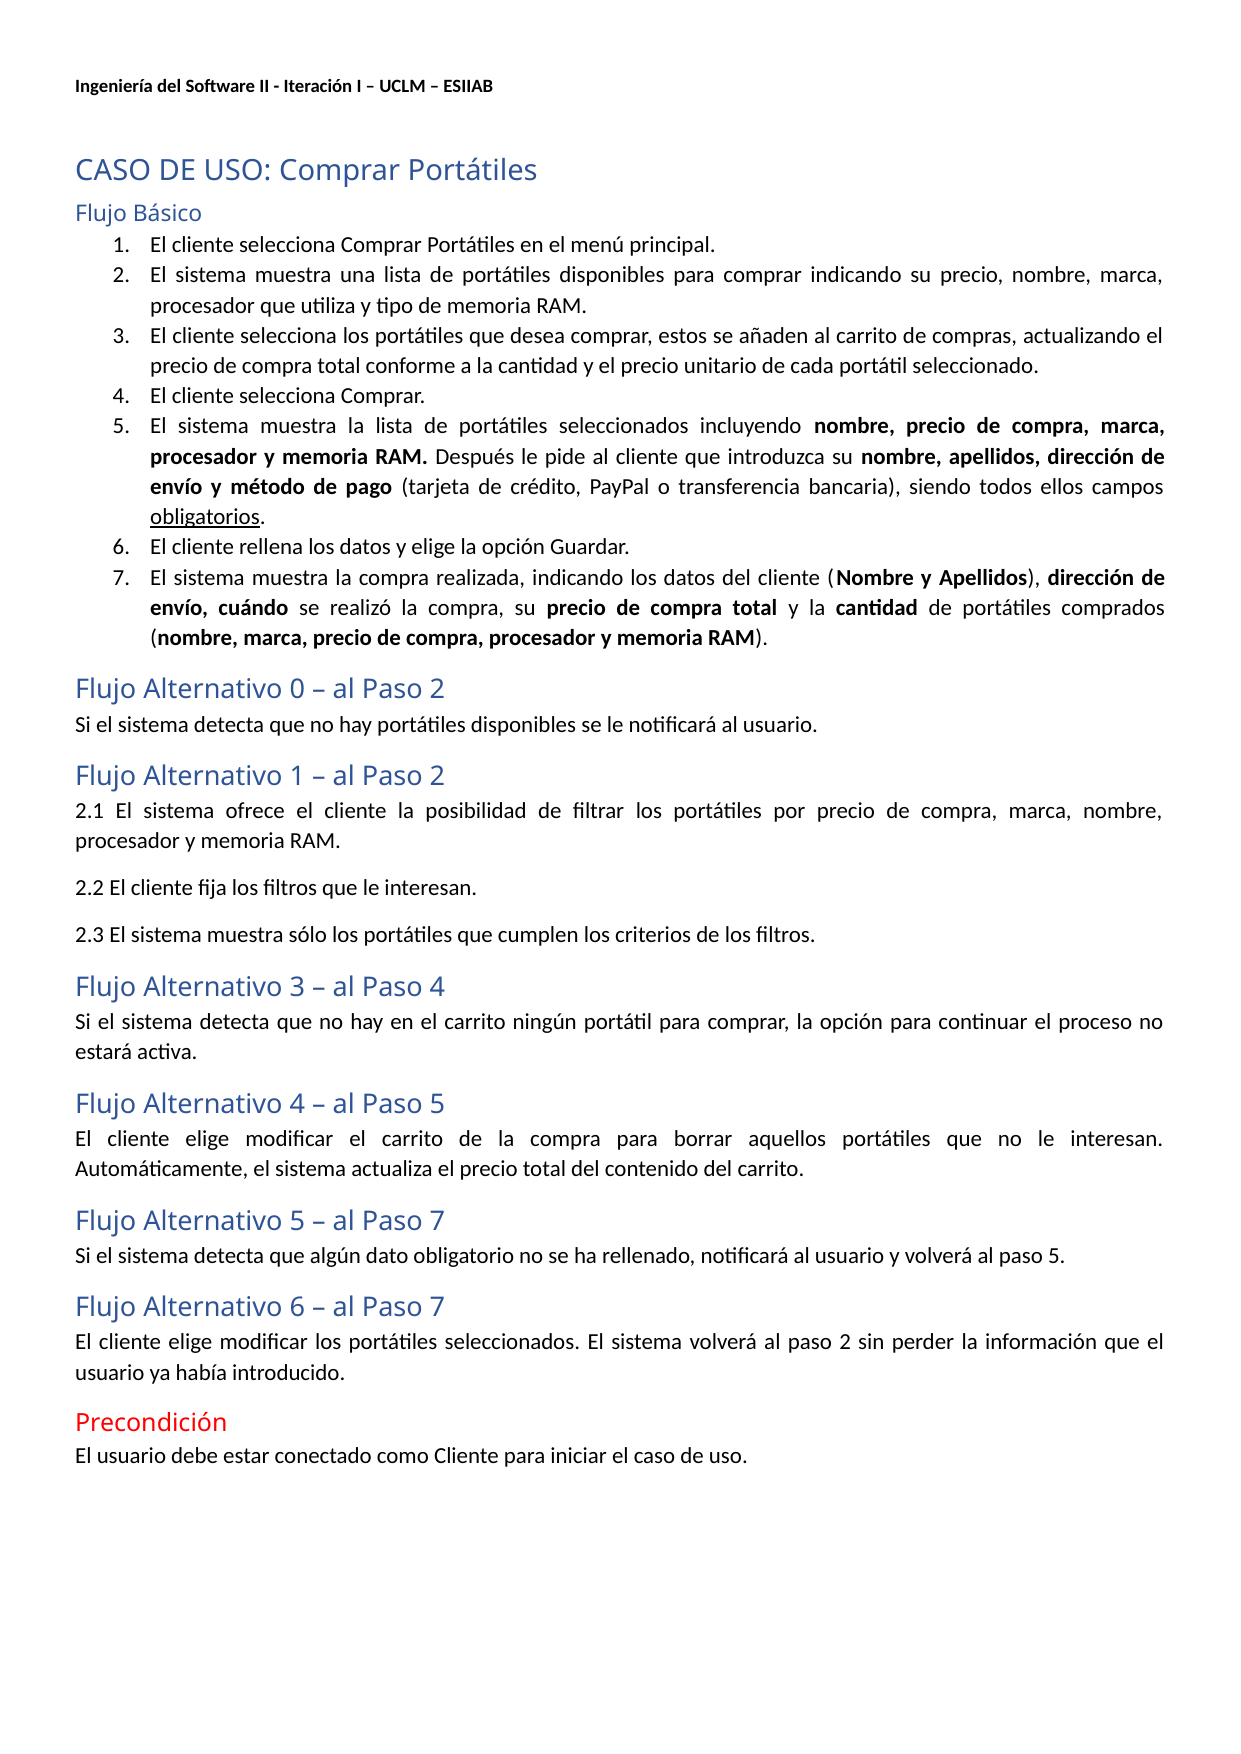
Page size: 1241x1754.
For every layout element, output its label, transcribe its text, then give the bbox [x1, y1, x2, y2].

text Si el sistema detecta que no hay en el carrito ningún portátil para comprar, la opción para continuar el proceso no estará activa. [75, 1007, 1165, 1065]
subtitle Flujo Básico [75, 197, 1165, 228]
text El cliente elige modificar los portátiles seleccionados. El sistema volverá al paso 2 sin perder la información que el usuario ya había introducido. [75, 1327, 1165, 1386]
list El cliente selecciona Comprar Portátiles en el menú principal. [112, 230, 1165, 258]
list El sistema muestra la compra realizada, indicando los datos del cliente (Nombre y Apellidos), dirección de envío, cuándo se realizó la compra, su precio de compra total y la cantidad de portátiles comprados (nombre, marca, precio de compra, procesador y memoria RAM). [112, 563, 1165, 651]
subtitle Flujo Alternativo 3 – al Paso 4 [75, 967, 1165, 1004]
subtitle Flujo Alternativo 5 – al Paso 7 [75, 1201, 1165, 1238]
text El cliente elige modificar el carrito de la compra para borrar aquellos portátiles que no le interesan. Automáticamente, el sistema actualiza el precio total del contenido del carrito. [75, 1124, 1165, 1182]
text Si el sistema detecta que algún dato obligatorio no se ha rellenado, notificará al usuario y volverá al paso 5. [75, 1241, 1165, 1269]
text Si el sistema detecta que no hay portátiles disponibles se le notificará al usuario. [75, 710, 1165, 738]
list El sistema muestra la lista de portátiles seleccionados incluyendo nombre, precio de compra, marca, procesador y memoria RAM. Después le pide al cliente que introduzca su nombre, apellidos, dirección de envío y método de pago (tarjeta de crédito, PayPal o transferencia bancaria), siendo todos ellos campos obligatorios. [112, 412, 1165, 530]
list El sistema muestra una lista de portátiles disponibles para comprar indicando su precio, nombre, marca, procesador que utiliza y tipo de memoria RAM. [112, 261, 1165, 319]
subtitle Precondición [75, 1404, 1165, 1439]
list El cliente rellena los datos y elige la opción Guardar. [112, 532, 1165, 561]
text 2.1 El sistema ofrece el cliente la posibilidad de filtrar los portátiles por precio de compra, marca, nombre, procesador y memoria RAM. [75, 796, 1165, 855]
subtitle Flujo Alternativo 0 – al Paso 2 [75, 670, 1165, 707]
subtitle CASO DE USO: Comprar Portátiles [75, 150, 1165, 189]
subtitle Flujo Alternativo 6 – al Paso 7 [75, 1288, 1165, 1324]
text El usuario debe estar conectado como Cliente para iniciar el caso de uso. [75, 1441, 1165, 1469]
text 2.2 El cliente fija los filtros que le interesan. [75, 873, 1165, 902]
list El cliente selecciona los portátiles que desea comprar, estos se añaden al carrito de compras, actualizando el precio de compra total conforme a la cantidad y el precio unitario de cada portátil seleccionado. [112, 321, 1165, 379]
subtitle Flujo Alternativo 4 – al Paso 5 [75, 1084, 1165, 1121]
subtitle Flujo Alternativo 1 – al Paso 2 [75, 757, 1165, 793]
list El cliente selecciona Comprar. [112, 381, 1165, 409]
text 2.3 El sistema muestra sólo los portátiles que cumplen los criterios de los filtros. [75, 920, 1165, 948]
